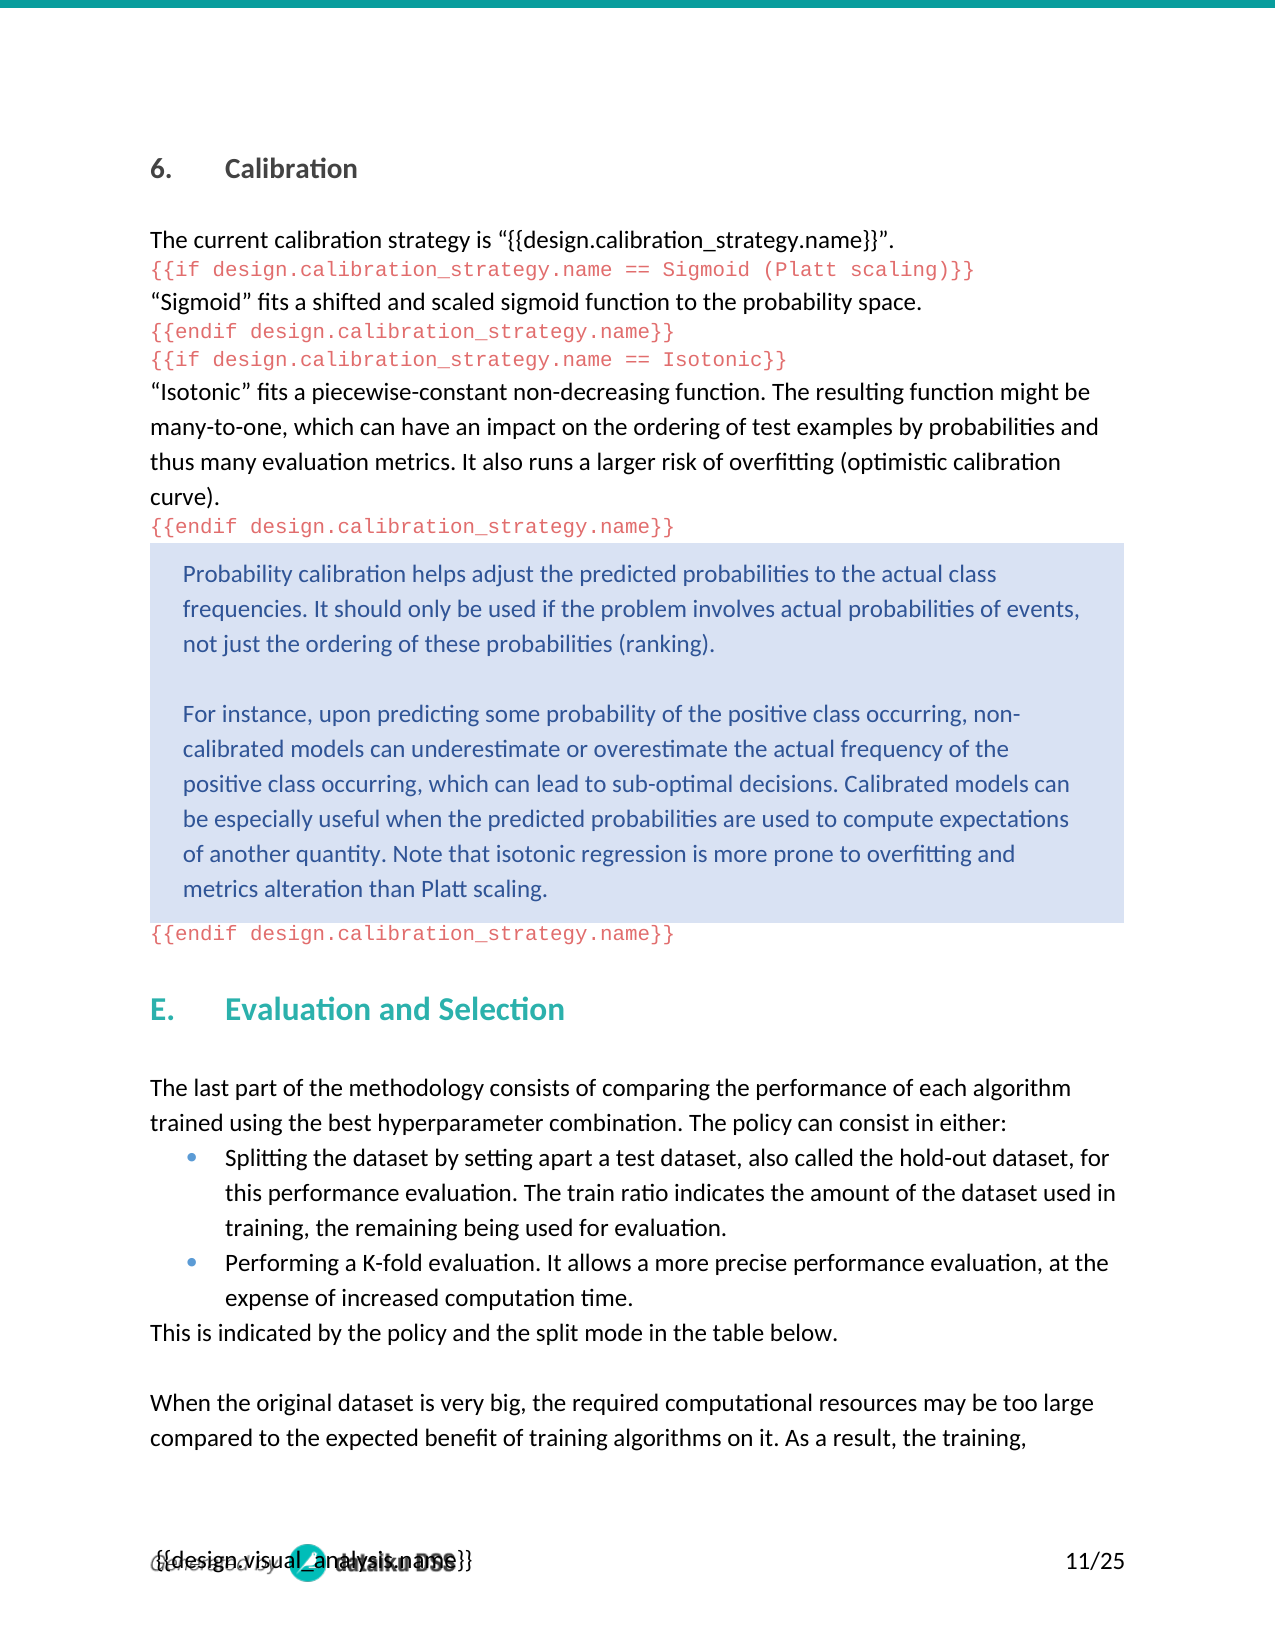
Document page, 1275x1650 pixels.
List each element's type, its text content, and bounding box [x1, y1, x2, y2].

text {{if design.calibration_strategy.name == Isotonic}} [150, 349, 1125, 372]
text “Sigmoid” fits a shifted and scaled sigmoid function to the probability space. [150, 286, 1125, 317]
text {{endif design.calibration_strategy.name}} [150, 923, 1125, 946]
table_header Probability calibration helps adjust the predicted probabilities to the actual class frequencies. It should only be used if the problem involves actual probabilities of events, not just the ordering of these probabilities (ranking). For instance, upon predicting some probability of the positive class occurring, non-calibrated models can underestimate or overestimate the actual frequency of the positive class occurring, which can lead to sub-optimal decisions. Calibrated models can be especially useful when the predicted probabilities are used to compute expectations of another quantity. Note that isotonic regression is more prone to overfitting and metrics alteration than Platt scaling. [150, 543, 1124, 923]
text “Isotonic” fits a piecewise-constant non-decreasing function. The resulting function might be many-to-one, which can have an impact on the ordering of test examples by probabilities and thus many evaluation metrics. It also runs a larger risk of overfitting (optimistic calibration curve). [150, 376, 1125, 511]
picture [0, 0, 1275, 8]
list Performing a K-fold evaluation. It allows a more precise performance evaluation, at the expense of increased computation time. [187, 1247, 1125, 1312]
subtitle Evaluation and Selection [150, 987, 1125, 1028]
text {{endif design.calibration_strategy.name}} [150, 321, 1125, 345]
text This is indicated by the policy and the split mode in the table below. [150, 1317, 1125, 1347]
picture [131, 1538, 473, 1589]
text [150, 1387, 1125, 1452]
text {{endif design.calibration_strategy.name}} [150, 516, 1125, 539]
text {{if design.calibration_strategy.name == Sigmoid (Platt scaling)}} [150, 259, 1125, 283]
list Splitting the dataset by setting apart a test dataset, also called the hold-out dataset, for this performance evaluation. The train ratio indicates the amount of the dataset used in training, the remaining being used for evaluation. [187, 1142, 1125, 1242]
text The current calibration strategy is “{{design.calibration_strategy.name}}”. [150, 224, 1125, 255]
subtitle Calibration [150, 150, 1125, 186]
text The last part of the methodology consists of comparing the performance of each algorithm trained using the best hyperparameter combination. The policy can consist in either: [150, 1072, 1125, 1137]
